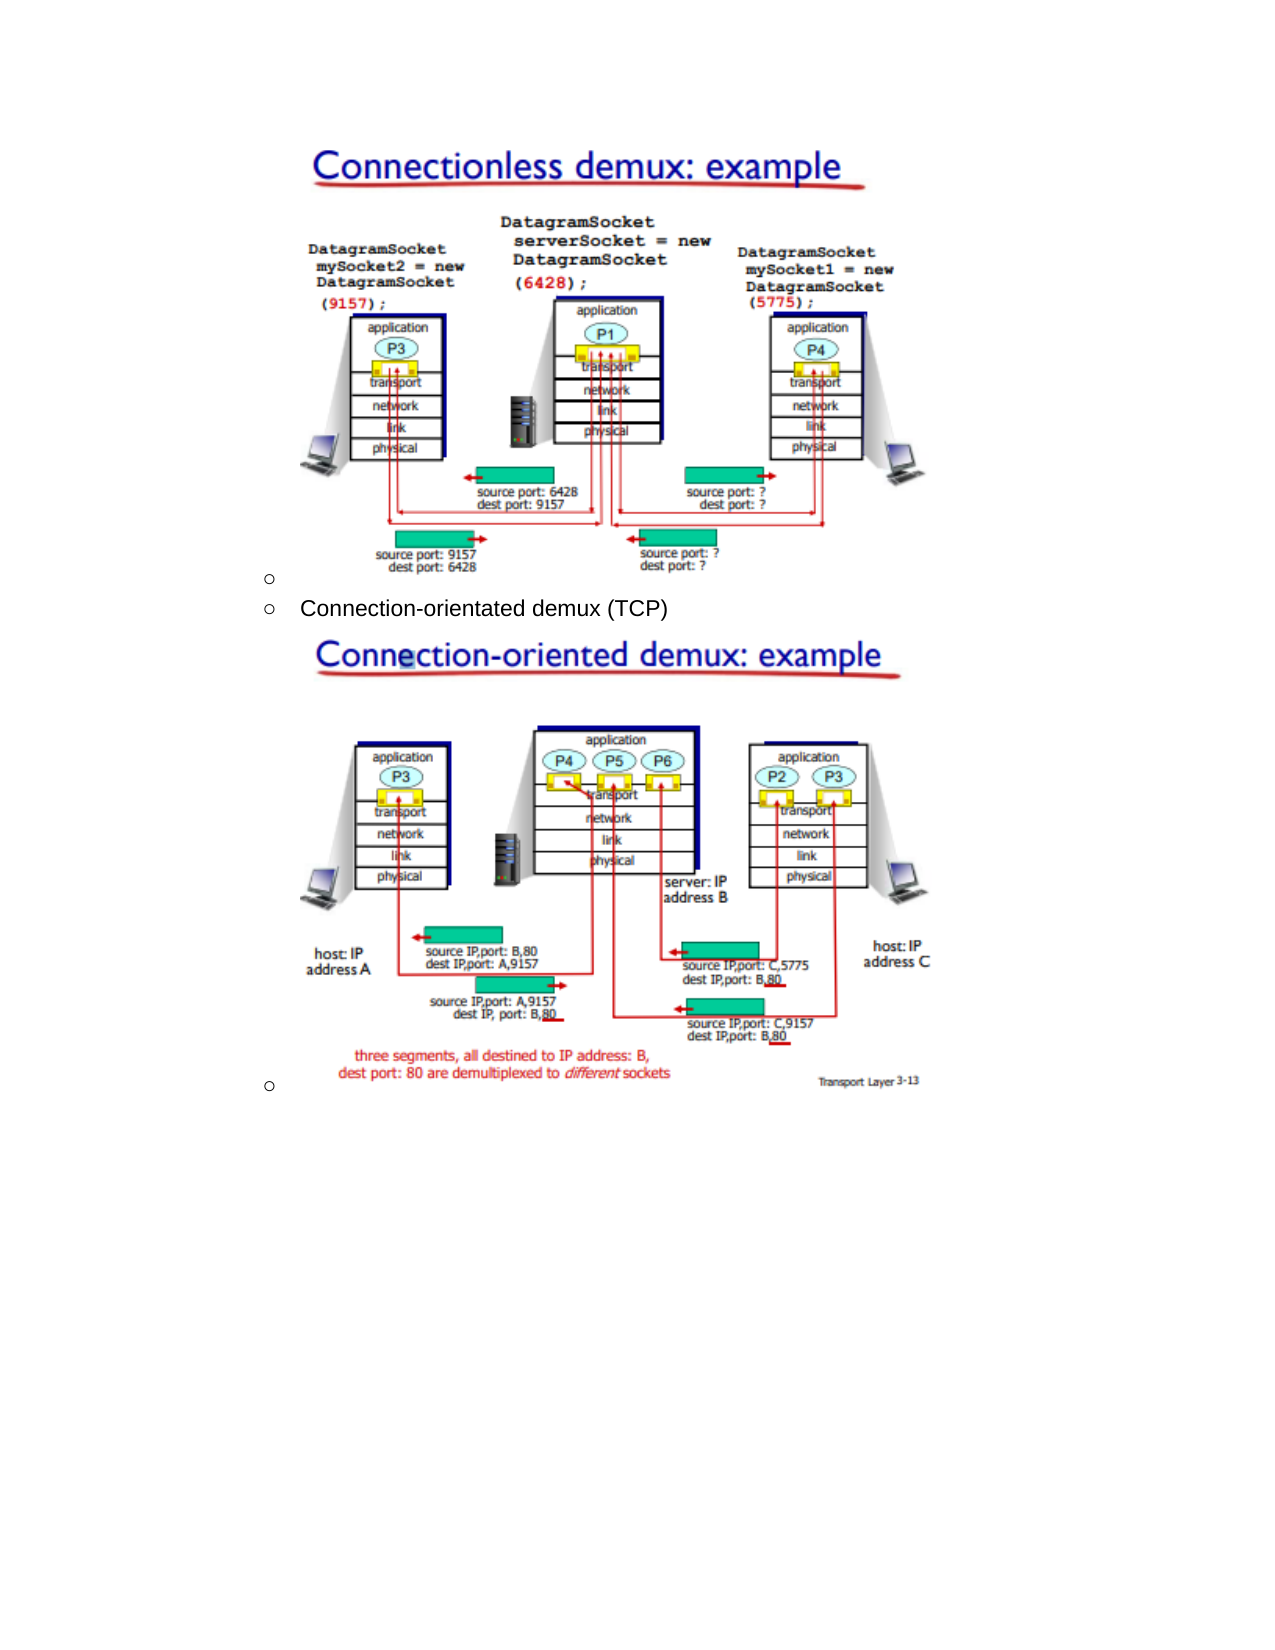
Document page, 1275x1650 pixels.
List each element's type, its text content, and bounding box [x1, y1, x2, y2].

picture [300, 625, 971, 1094]
list Connection-orientated demux (TCP) [262, 595, 1125, 621]
picture [300, 150, 941, 586]
